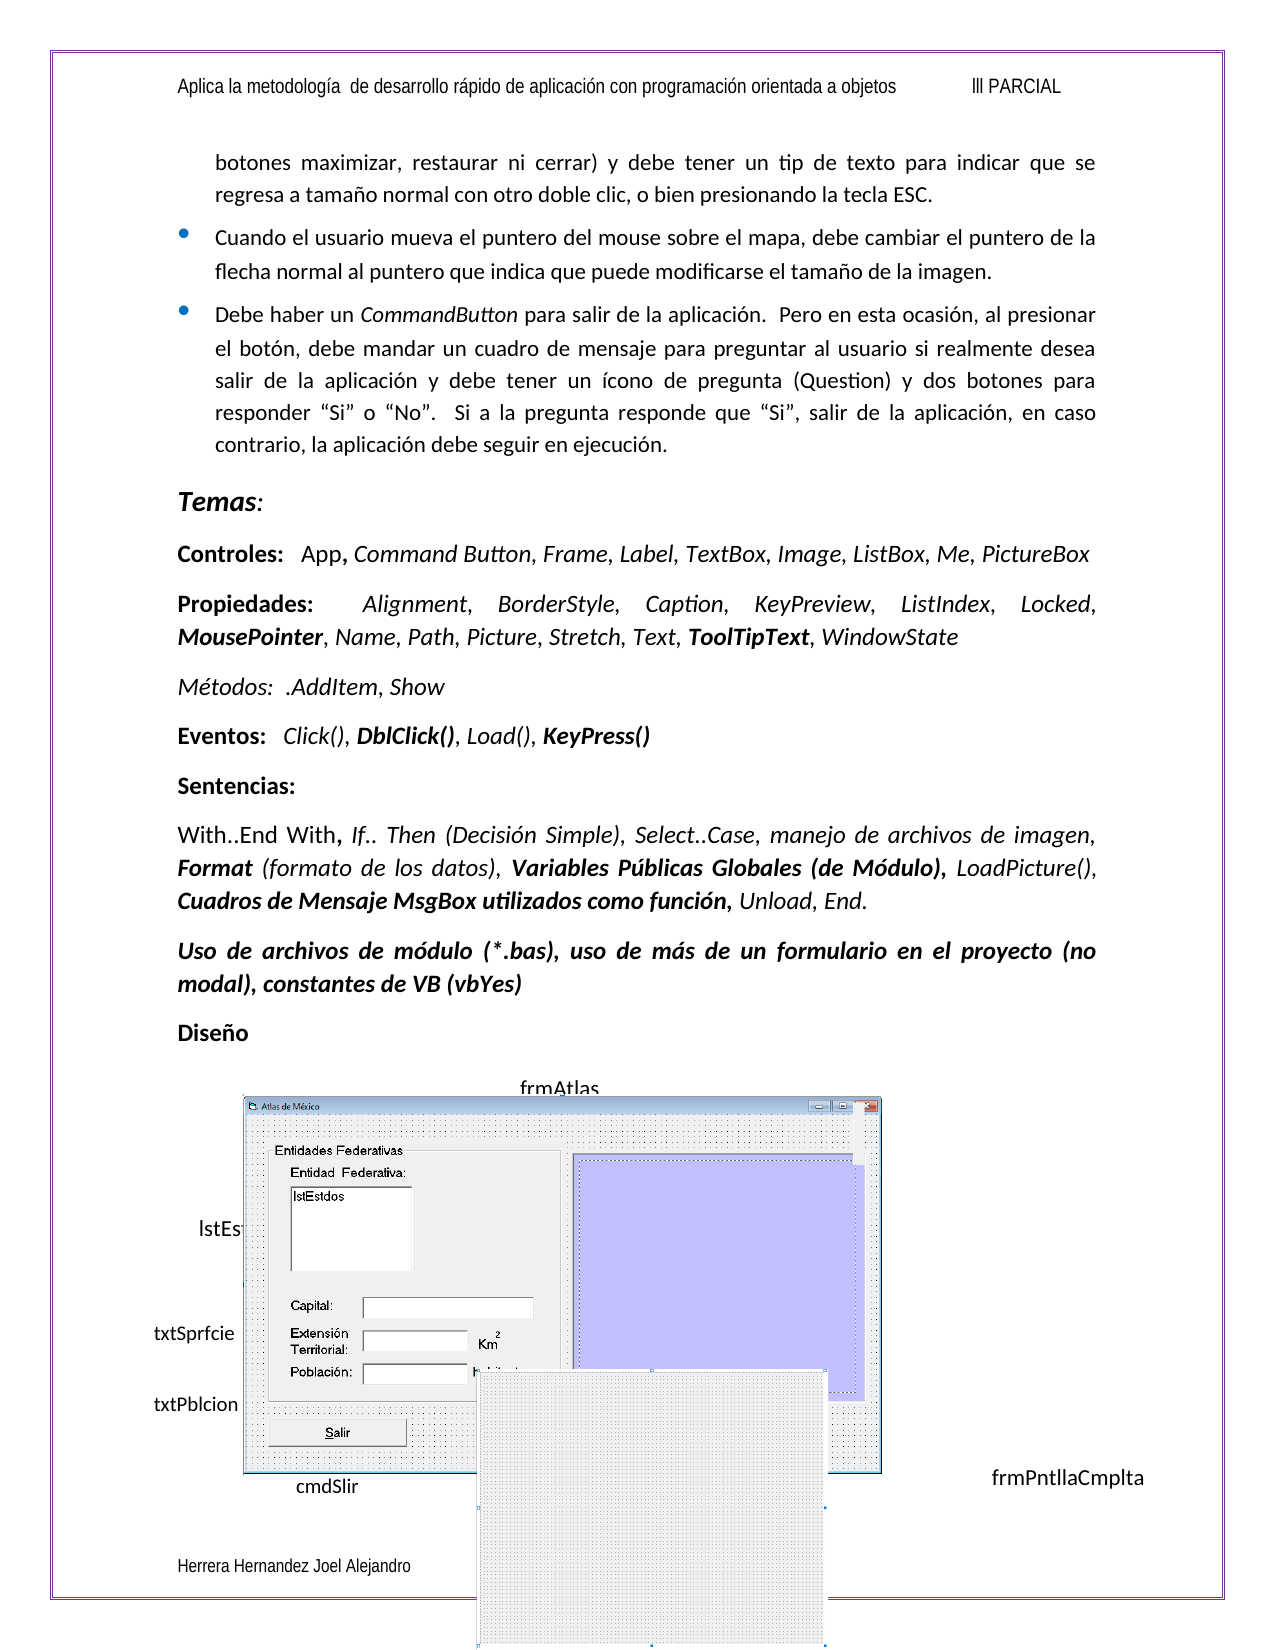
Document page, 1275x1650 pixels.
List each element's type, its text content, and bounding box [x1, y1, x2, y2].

text Controles: App, Command Button, Frame, Label, TextBox, Image, ListBox, Me, PictureBox [177, 539, 1098, 569]
text Diseño [177, 1017, 1098, 1048]
text With..End With, If.. Then (Decisión Simple), Select..Case, manejo de archivos de imagen, Format (formato de los datos), Variables Públicas Globales (de Módulo), LoadPicture(), Cuadros de Mensaje MsgBox utilizados como función, Unload, End. [177, 819, 1098, 916]
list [177, 148, 1098, 208]
text Uso de archivos de módulo (*.bas), uso de más de un formulario en el proyecto (no modal), constantes de VB (vbYes) [177, 935, 1098, 998]
text Métodos: .AddItem, Show [177, 671, 1098, 701]
list Debe haber un CommandButton para salir de la aplicación. Pero en esta ocasión, al presionar el botón, debe mandar un cuadro de mensaje para preguntar al usuario si realmente desea salir de la aplicación y debe tener un ícono de pregunta (Question) y dos botones para responder “Si” o “No”. Si a la pregunta responde que “Si”, salir de la aplicación, en caso contrario, la aplicación debe seguir en ejecución. [177, 289, 1098, 458]
list Cuando el usuario mueva el puntero del mouse sobre el mapa, debe cambiar el puntero de la flecha normal al puntero que indica que puede modificarse el tamaño de la imagen. [177, 212, 1098, 285]
text Temas: [177, 483, 1098, 519]
text Sentencias: [177, 770, 1098, 800]
text Propiedades: Alignment, BorderStyle, Caption, KeyPreview, ListIndex, Locked, MousePointer, Name, Path, Picture, Stretch, Text, ToolTipText, WindowState [177, 588, 1098, 652]
text Eventos: Click(), DblClick(), Load(), KeyPress() [177, 720, 1098, 751]
picture [242, 1094, 883, 1650]
